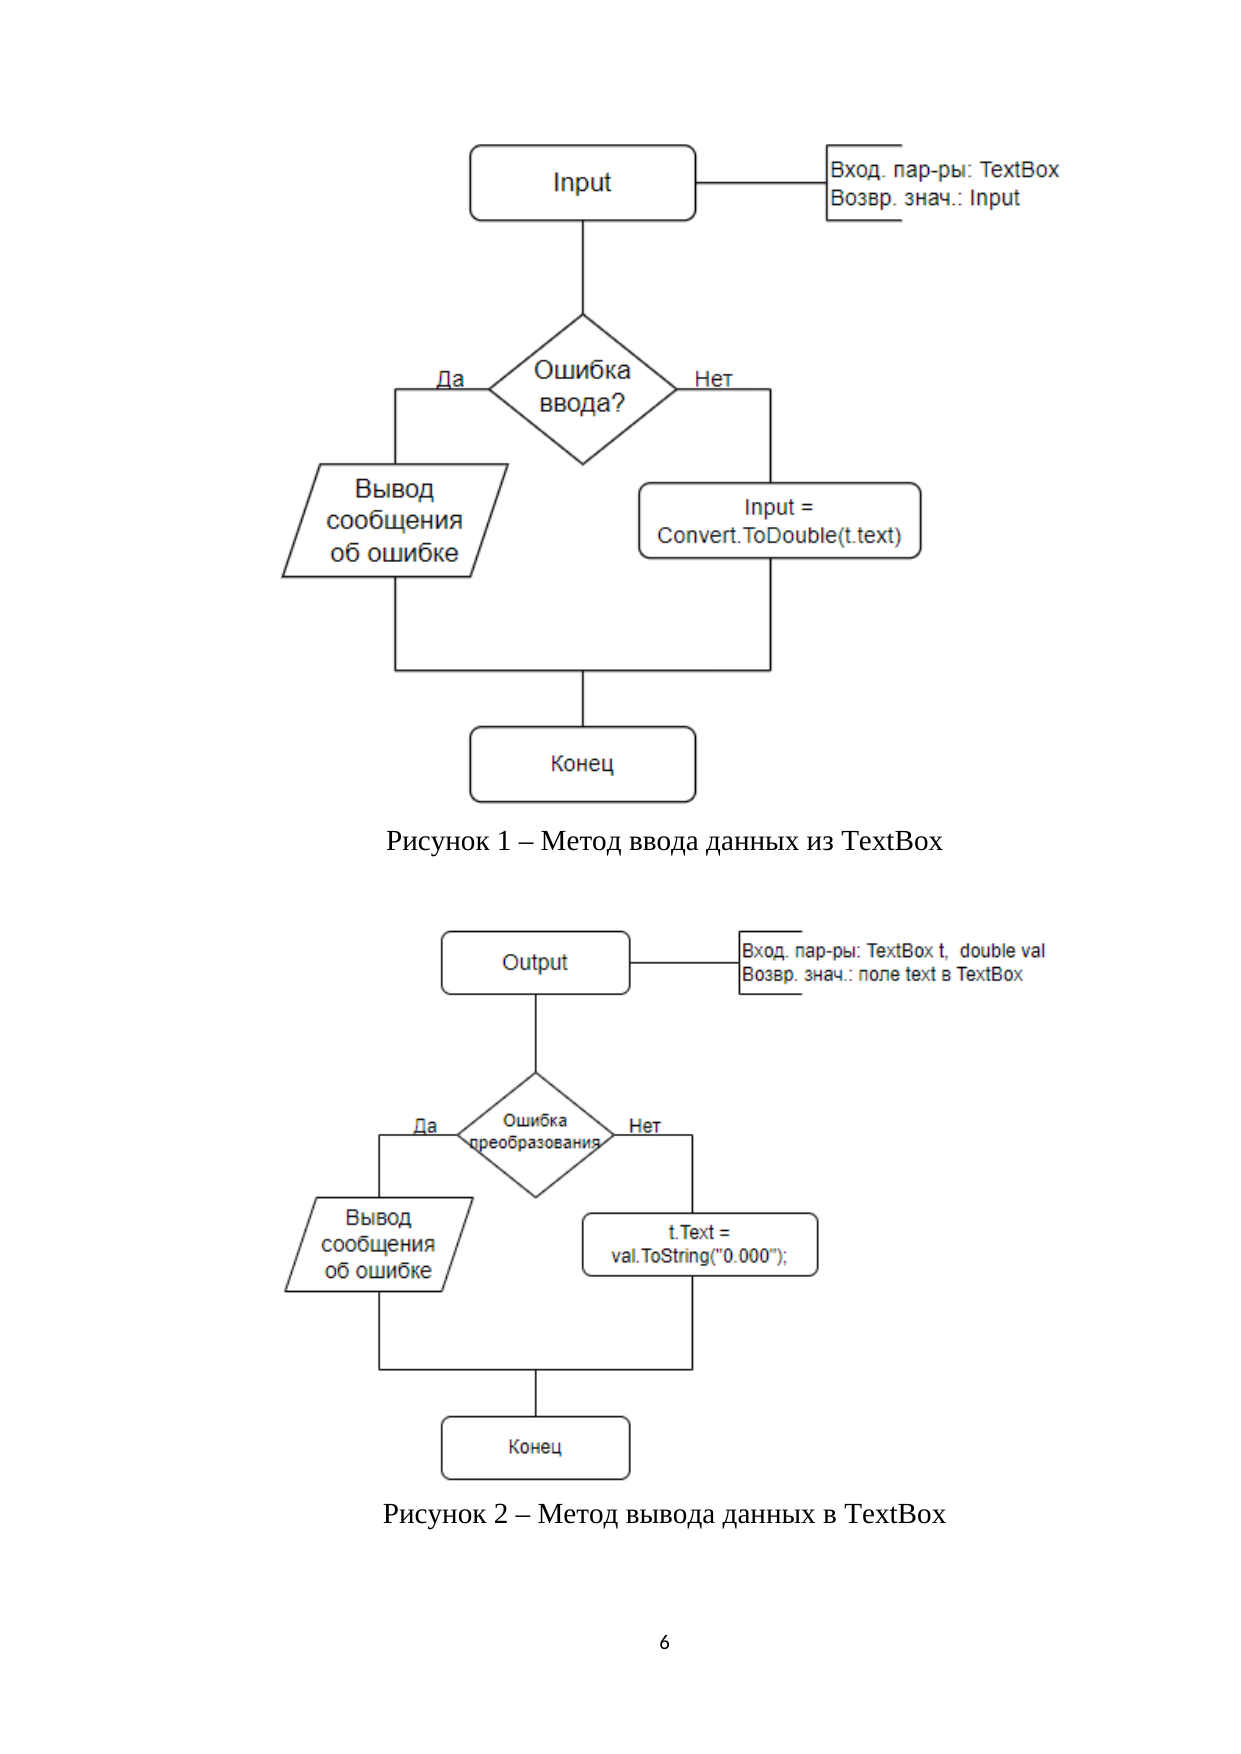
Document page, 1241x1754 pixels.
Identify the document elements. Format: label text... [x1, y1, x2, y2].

picture [254, 118, 1075, 823]
picture [269, 906, 1059, 1496]
text Рисунок 1 – Метод ввода данных из TextBox [177, 823, 1152, 856]
text Рисунок 2 – Метод вывода данных в TextBox [177, 1496, 1152, 1529]
